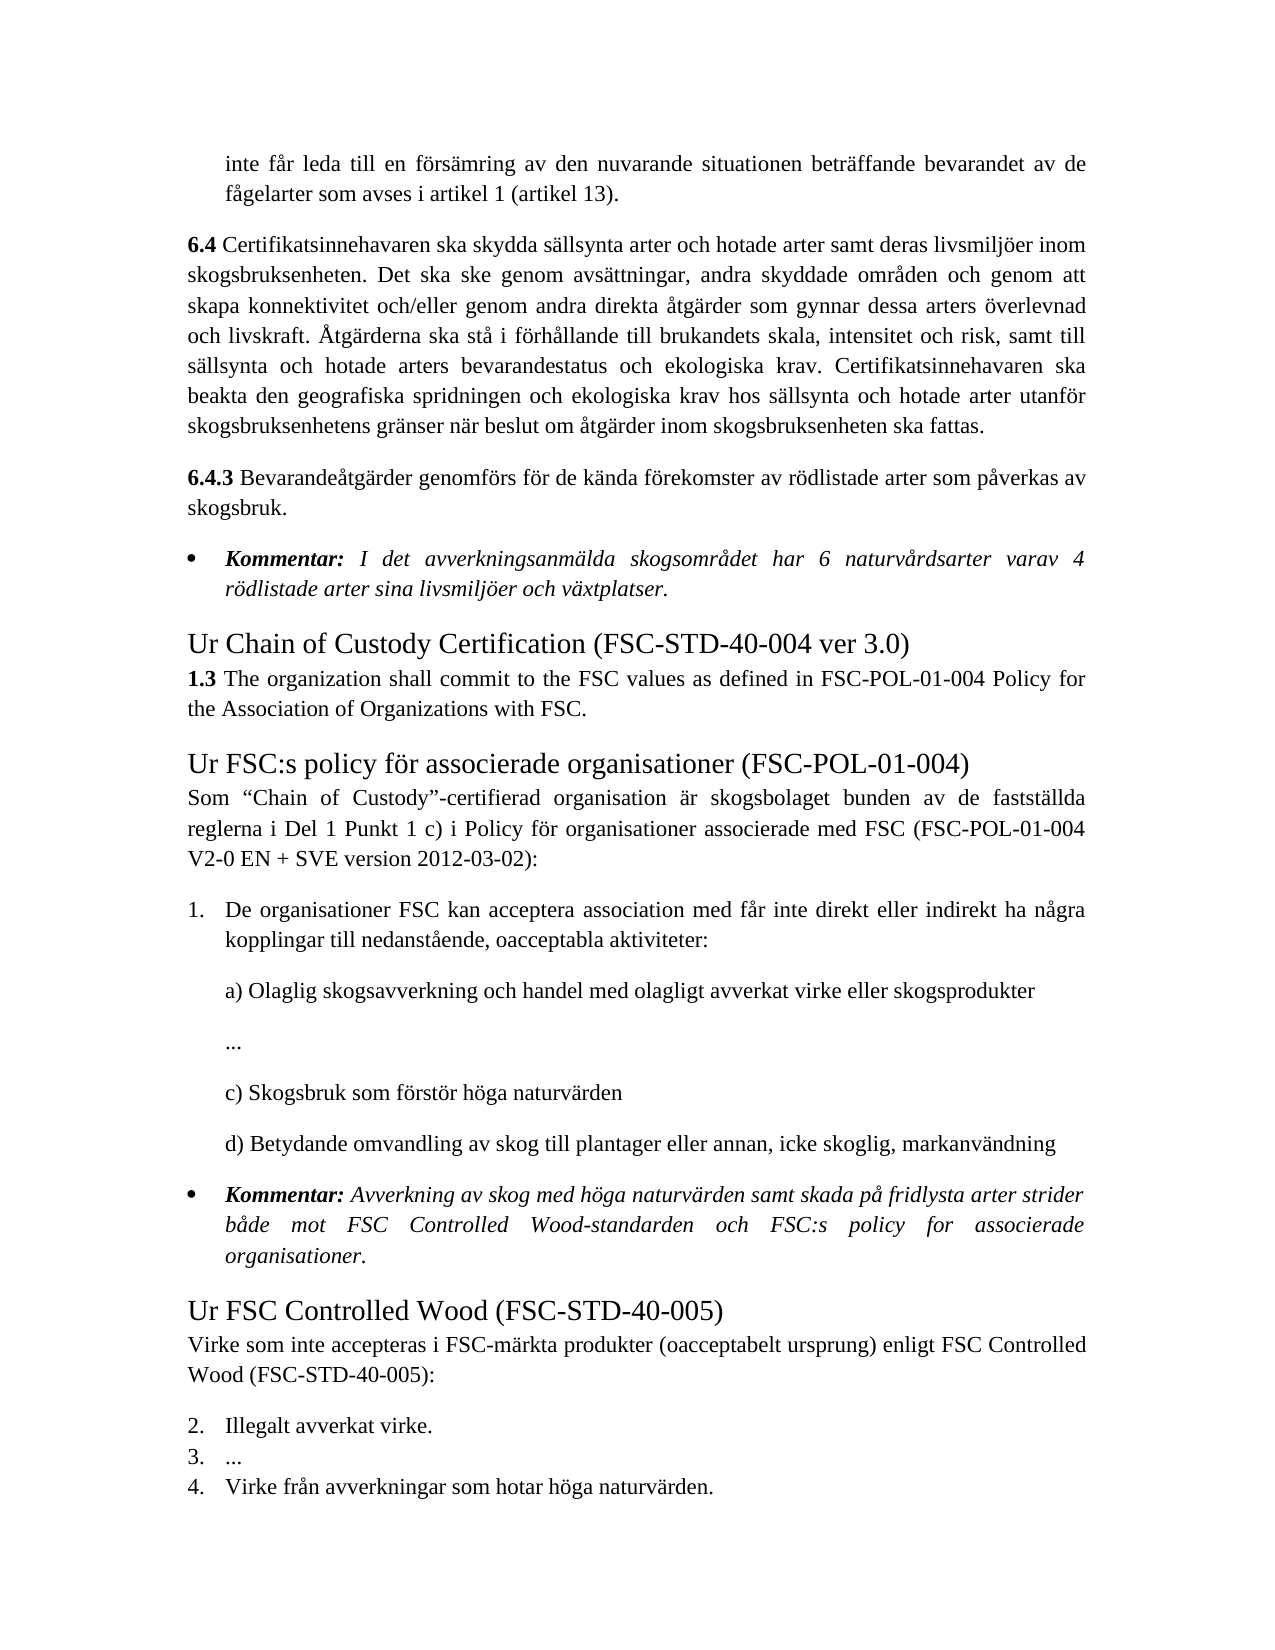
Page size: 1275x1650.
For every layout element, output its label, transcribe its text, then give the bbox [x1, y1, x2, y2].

text Virke som inte accepteras i FSC-märkta produkter (oacceptabelt ursprung) enligt FSC Controlled Wood (FSC-STD-40-005): [187, 1331, 1087, 1388]
subtitle Ur Chain of Custody Certification (FSC-STD-40-004 ver 3.0) [187, 626, 1087, 659]
text d) Betydande omvandling av skog till plantager eller annan, icke skoglig, markanvändning [225, 1130, 1087, 1157]
list ... [187, 1443, 1087, 1469]
list De organisationer FSC kan acceptera association med får inte direkt eller indirekt ha några kopplingar till nedanstående, oacceptabla aktiviteter: [187, 896, 1087, 952]
text a) Olaglig skogsavverkning och handel med olagligt avverkat virke eller skogsprodukter [225, 977, 1087, 1003]
list Kommentar: I det avverkningsanmälda skogsområdet har 6 naturvårdsarter varav 4 rödlistade arter sina livsmiljöer och växtplatser. [187, 545, 1087, 601]
text 1.3 The organization shall commit to the FSC values as defined in FSC-POL-01-004 Policy for the Association of Organizations with FSC. [187, 664, 1087, 721]
text Som “Chain of Custody”-certifierad organisation är skogsbolaget bunden av de fastställda reglerna i Del 1 Punkt 1 c) i Policy för organisationer associerade med FSC (FSC-POL-01-004 V2-0 EN + SVE version 2012-03-02): [187, 784, 1087, 871]
text 6.4.3 Bevarandeåtgärder genomförs för de kända förekomster av rödlistade arter som påverkas av skogsbruk. [187, 463, 1087, 520]
list Virke från avverkningar som hotar höga naturvärden. [187, 1473, 1087, 1499]
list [187, 150, 1087, 207]
text c) Skogsbruk som förstör höga naturvärden [225, 1079, 1087, 1106]
text 6.4 Certifikatsinnehavaren ska skydda sällsynta arter och hotade arter samt deras livsmiljöer inom skogsbruksenheten. Det ska ske genom avsättningar, andra skyddade områden och genom att skapa konnektivitet och/eller genom andra direkta åtgärder som gynnar dessa arters överlevnad och livskraft. Åtgärderna ska stå i förhållande till brukandets skala, intensitet och risk, samt till sällsynta och hotade arters bevarandestatus och ekologiska krav. Certifikatsinnehavaren ska beakta den geografiska spridningen och ekologiska krav hos sällsynta och hotade arter utanför skogsbruksenhetens gränser när beslut om åtgärder inom skogsbruksenheten ska fattas. [187, 231, 1087, 439]
subtitle Ur FSC:s policy för associerade organisationer (FSC-POL-01-004) [187, 746, 1087, 779]
subtitle Ur FSC Controlled Wood (FSC-STD-40-005) [187, 1293, 1087, 1326]
text ... [225, 1028, 1087, 1054]
list Illegalt avverkat virke. [187, 1412, 1087, 1439]
